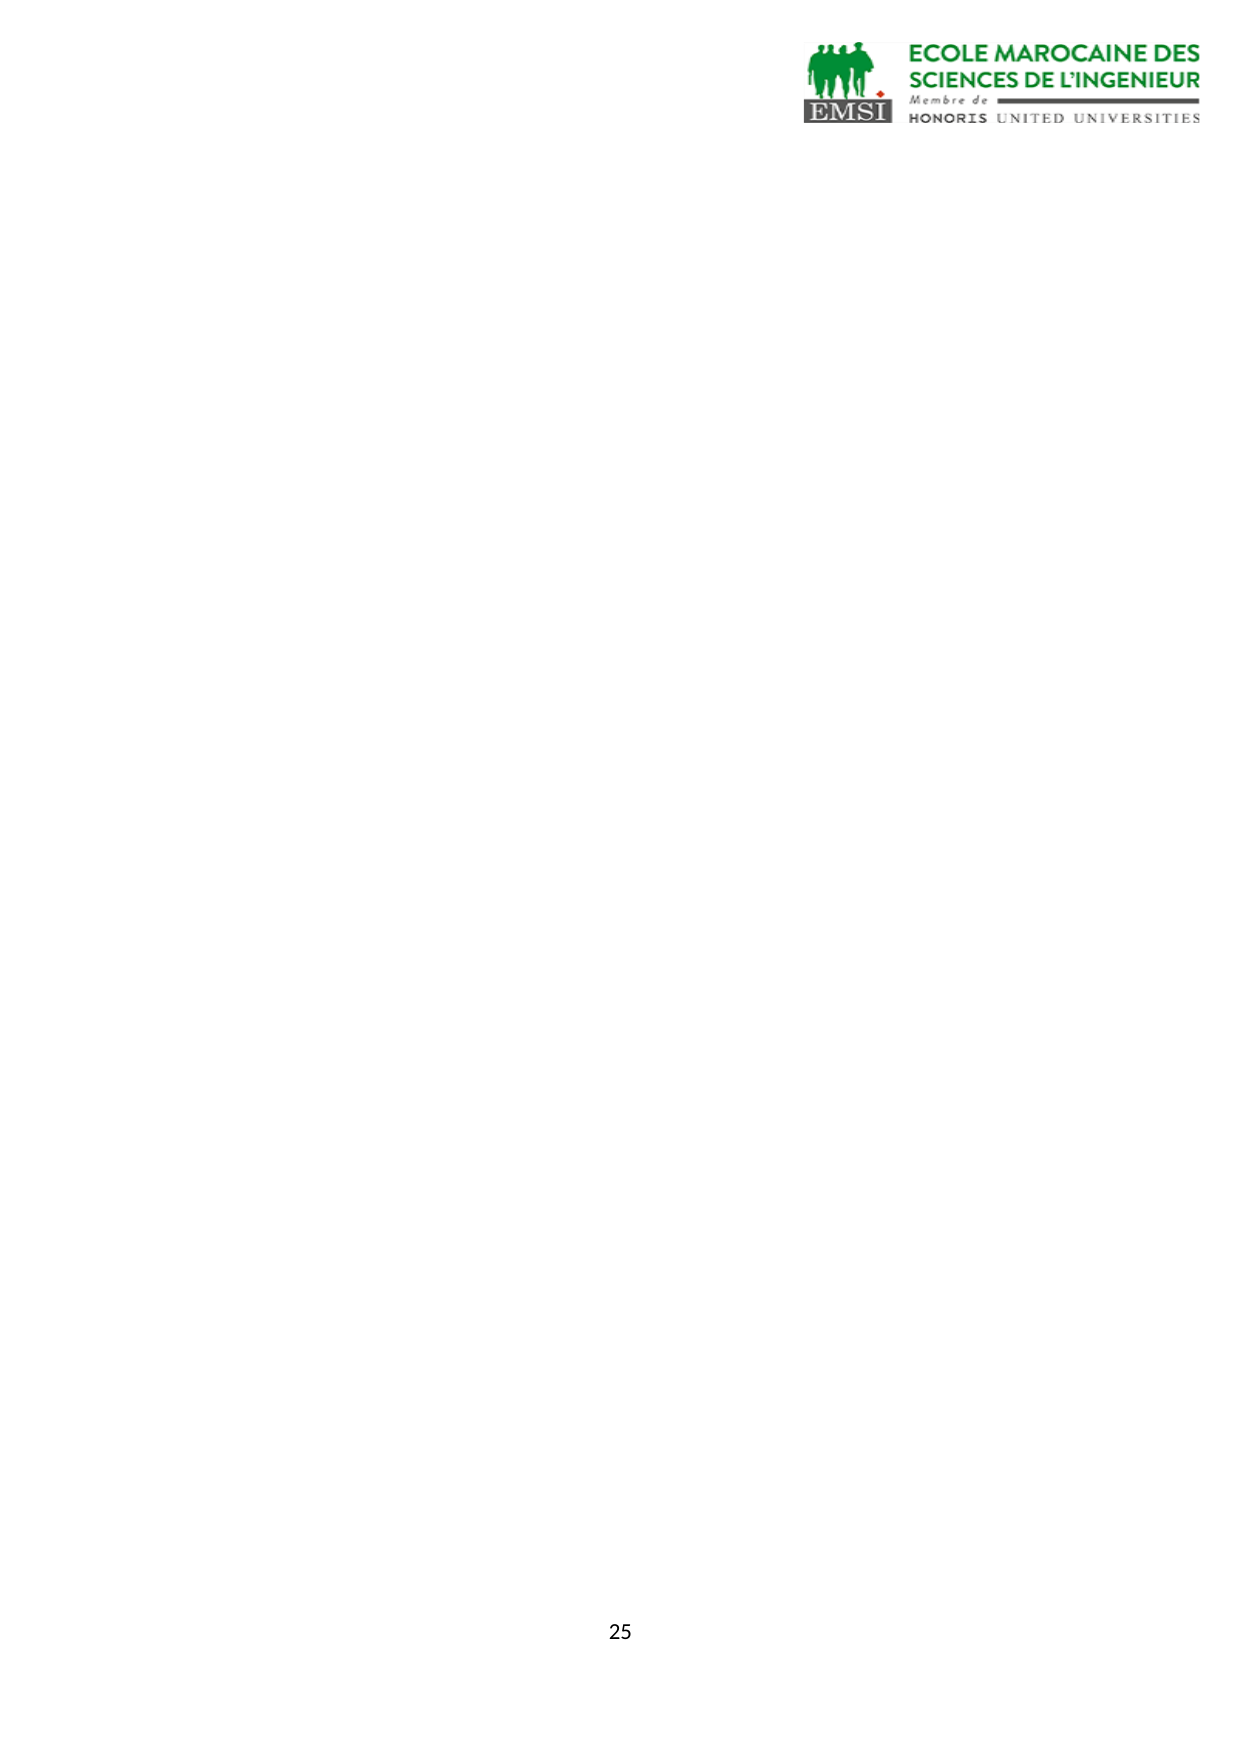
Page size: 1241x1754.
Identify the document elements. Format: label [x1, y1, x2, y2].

picture [803, 42, 1200, 123]
